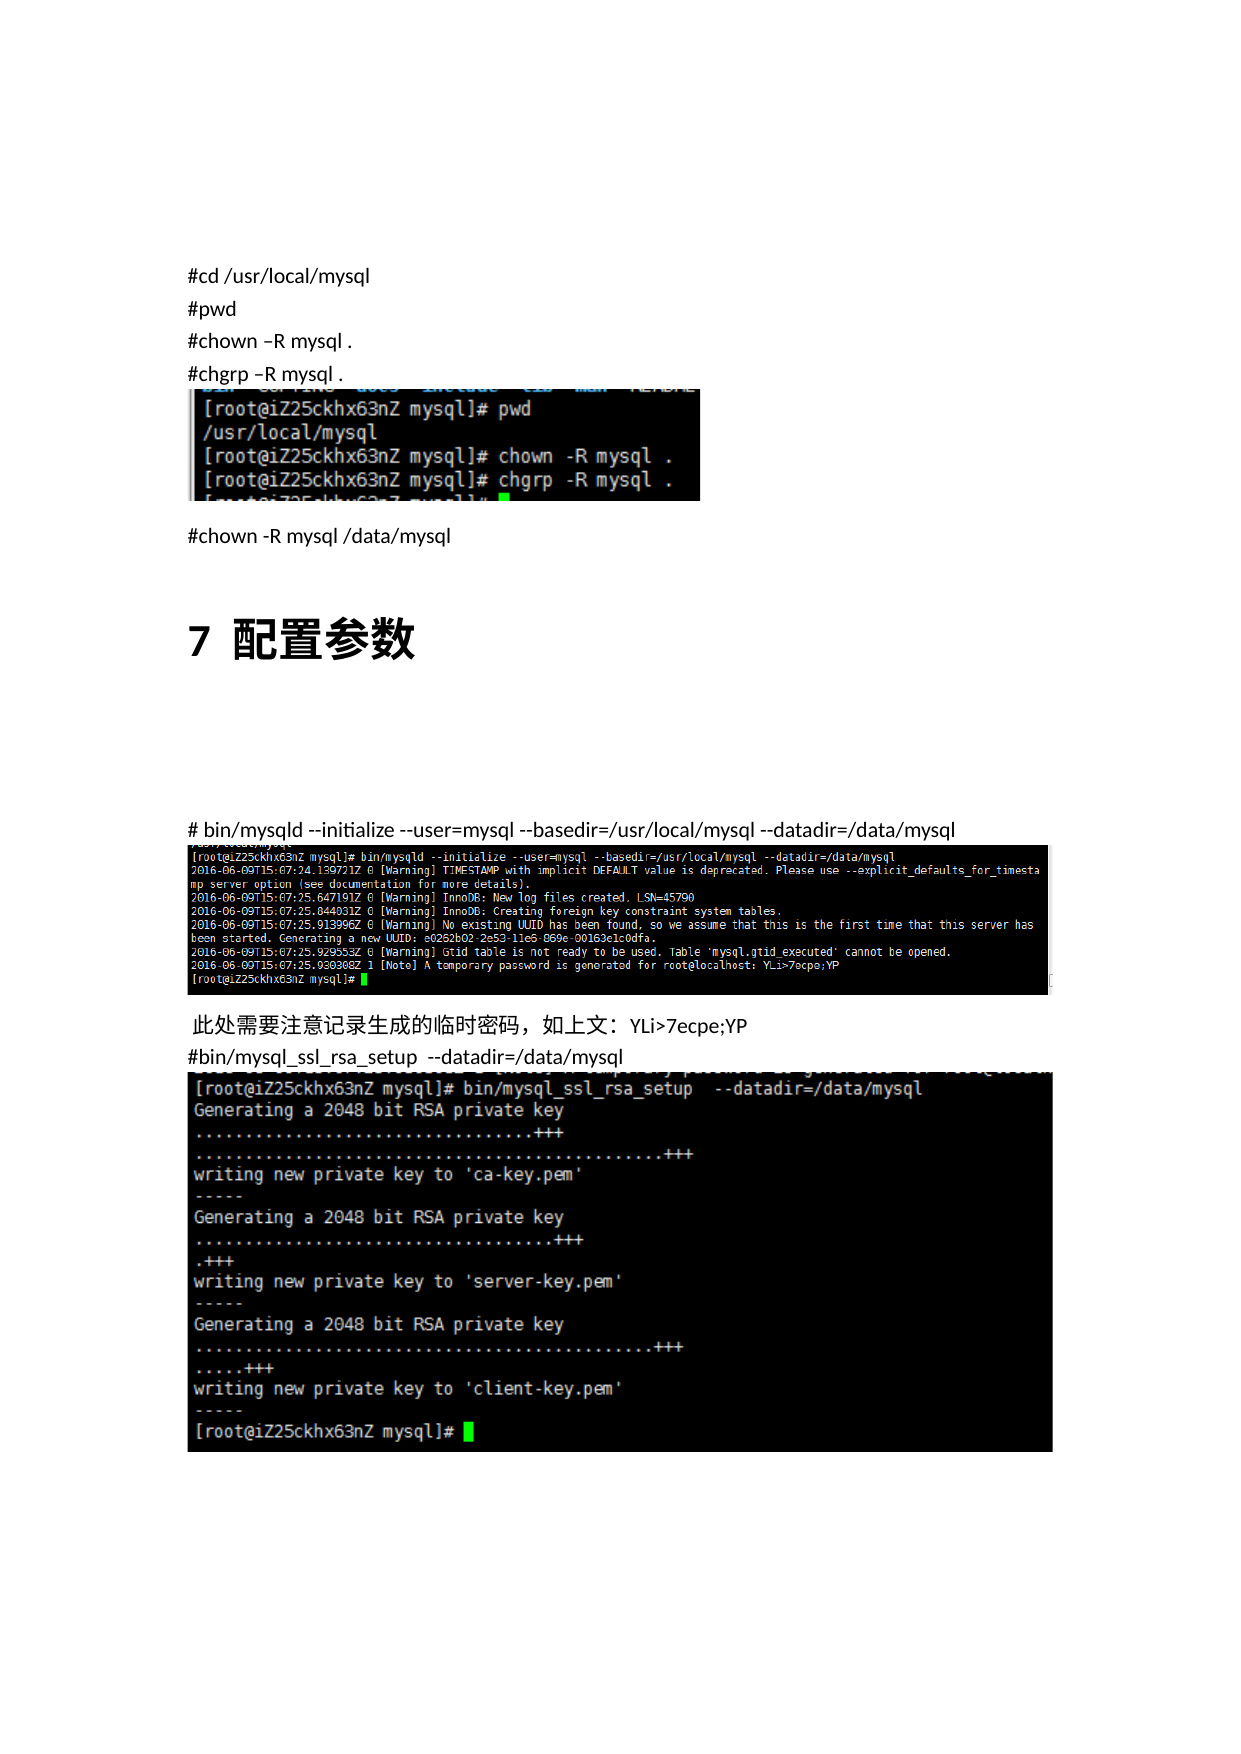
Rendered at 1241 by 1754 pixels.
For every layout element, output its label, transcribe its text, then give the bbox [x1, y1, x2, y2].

picture [187, 845, 1053, 995]
subtitle 配置参数 [187, 587, 1053, 685]
text # bin/mysqld --initialize --user=mysql --basedir=/usr/local/mysql --datadir=/data/mysql [187, 813, 1053, 845]
text #bin/mysql_ssl_rsa_setup --datadir=/data/mysql [187, 1040, 1053, 1072]
text 此处需要注意记录生成的临时密码，如上文：YLi>7ecpe;YP [187, 1008, 1053, 1040]
text #chown -R mysql /data/mysql [187, 519, 1053, 552]
text #pwd [187, 292, 1053, 324]
text #chgrp –R mysql . [187, 357, 1053, 389]
text #cd /usr/local/mysql [187, 259, 1053, 292]
text #chown –R mysql . [187, 324, 1053, 357]
picture [187, 389, 700, 501]
picture [187, 1072, 1053, 1452]
